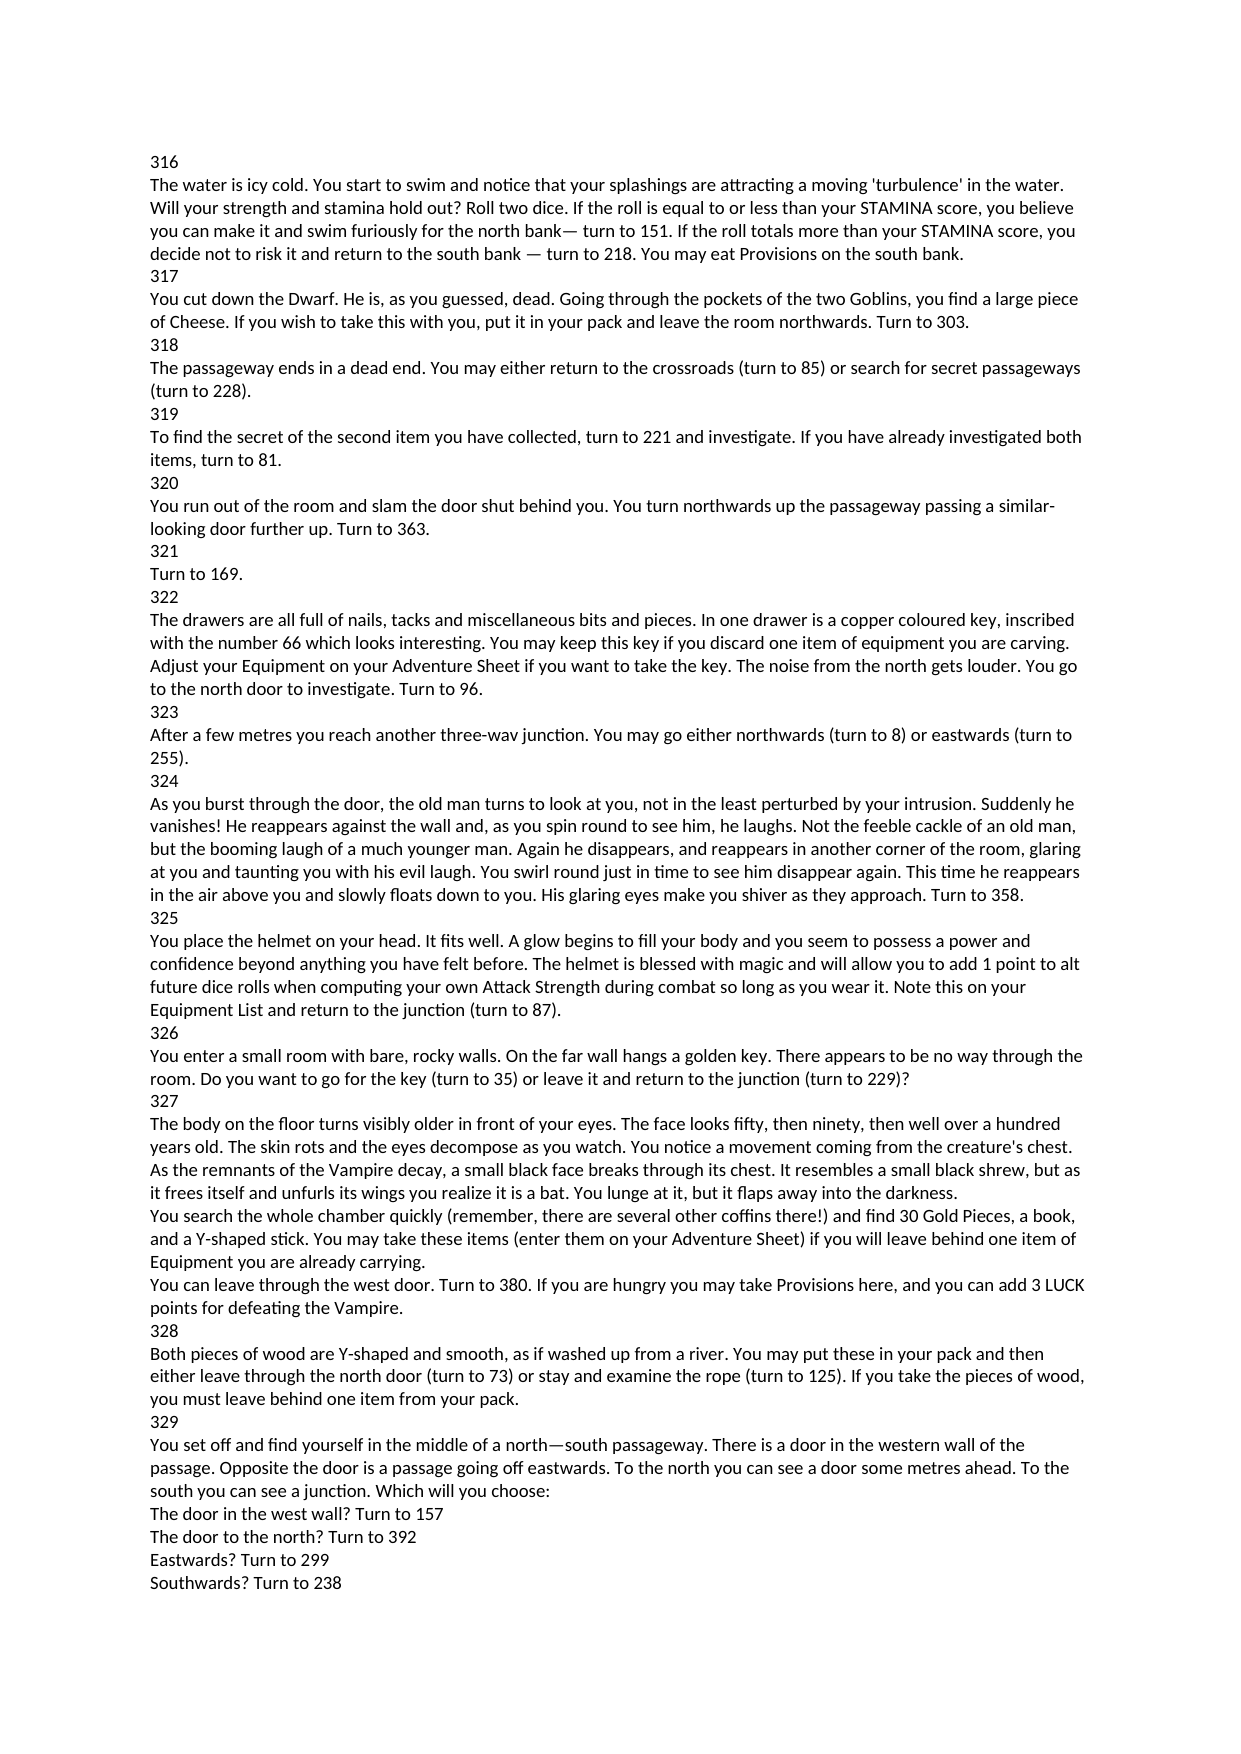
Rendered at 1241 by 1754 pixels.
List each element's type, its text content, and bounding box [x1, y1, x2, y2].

text 318 [150, 333, 1090, 356]
text Southwards? Turn to 238 [150, 1571, 1090, 1594]
text Both pieces of wood are Y-shaped and smooth, as if washed up from a river. You may put these in your pack and then either leave through the north door (turn to 73) or stay and examine the rope (turn to 125). If you take the pieces of wood, you must leave behind one item from your pack. [150, 1342, 1090, 1410]
text Eastwards? Turn to 299 [150, 1548, 1090, 1571]
text 319 [150, 402, 1090, 425]
text 317 [150, 264, 1090, 287]
text The body on the floor turns visibly older in front of your eyes. The face looks fifty, then ninety, then well over a hundred years old. The skin rots and the eyes decompose as you watch. You notice a movement coming from the creature's chest. As the remnants of the Vampire decay, a small black face breaks through its chest. It resembles a small black shrew, but as it frees itself and unfurls its wings you realize it is a bat. You lunge at it, but it flaps away into the darkness. [150, 1112, 1090, 1204]
text The water is icy cold. You start to swim and notice that your splashings are attracting a moving 'turbulence' in the water. Will your strength and stamina hold out? Roll two dice. If the roll is equal to or less than your STAMINA score, you believe you can make it and swim furiously for the north bank— turn to 151. If the roll totals more than your STAMINA score, you decide not to risk it and return to the south bank — turn to 218. You may eat Provisions on the south bank. [150, 173, 1090, 264]
text You search the whole chamber quickly (remember, there are several other coffins there!) and find 30 Gold Pieces, a book, and a Y-shaped stick. You may take these items (enter them on your Adventure Sheet) if you will leave behind one item of Equipment you are already carrying. [150, 1204, 1090, 1273]
text You place the helmet on your head. It fits well. A glow begins to fill your body and you seem to possess a power and confidence beyond anything you have felt before. The helmet is blessed with magic and will allow you to add 1 point to alt future dice rolls when computing your own Attack Strength during combat so long as you wear it. Note this on your Equipment List and return to the junction (turn to 87). [150, 929, 1090, 1021]
text 320 [150, 471, 1090, 494]
text 326 [150, 1021, 1090, 1044]
text 324 [150, 769, 1090, 792]
text You enter a small room with bare, rocky walls. On the far wall hangs a golden key. There appears to be no way through the room. Do you want to go for the key (turn to 35) or leave it and return to the junction (turn to 229)? [150, 1044, 1090, 1089]
text You set off and find yourself in the middle of a north—south passageway. There is a door in the western wall of the passage. Opposite the door is a passage going off eastwards. To the north you can see a door some metres ahead. To the south you can see a junction. Which will you choose: [150, 1433, 1090, 1502]
text The door in the west wall? Turn to 157 [150, 1502, 1090, 1525]
text 329 [150, 1410, 1090, 1433]
text 325 [150, 906, 1090, 929]
text You run out of the room and slam the door shut behind you. You turn northwards up the passageway passing a similar-looking door further up. Turn to 363. [150, 494, 1090, 539]
text 327 [150, 1089, 1090, 1112]
text 322 [150, 585, 1090, 608]
text 321 [150, 539, 1090, 562]
text 323 [150, 700, 1090, 723]
text After a few metres you reach another three-wav junction. You may go either northwards (turn to 8) or eastwards (turn to 255). [150, 723, 1090, 769]
text 316 [150, 150, 1090, 173]
text As you burst through the door, the old man turns to look at you, not in the least perturbed by your intrusion. Suddenly he vanishes! He reappears against the wall and, as you spin round to see him, he laughs. Not the feeble cackle of an old man, but the booming laugh of a much younger man. Again he disappears, and reappears in another corner of the room, glaring at you and taunting you with his evil laugh. You swirl round just in time to see him disappear again. This time he reappears in the air above you and slowly floats down to you. His glaring eyes make you shiver as they approach. Turn to 358. [150, 792, 1090, 906]
text The drawers are all full of nails, tacks and miscellaneous bits and pieces. In one drawer is a copper coloured key, inscribed with the number 66 which looks interesting. You may keep this key if you discard one item of equipment you are carving. Adjust your Equipment on your Adventure Sheet if you want to take the key. The noise from the north gets louder. You go to the north door to investigate. Turn to 96. [150, 608, 1090, 700]
text 328 [150, 1319, 1090, 1342]
text The door to the north? Turn to 392 [150, 1525, 1090, 1548]
text The passageway ends in a dead end. You may either return to the crossroads (turn to 85) or search for secret passageways (turn to 228). [150, 356, 1090, 402]
text Turn to 169. [150, 562, 1090, 585]
text You can leave through the west door. Turn to 380. If you are hungry you may take Provisions here, and you can add 3 LUCK points for defeating the Vampire. [150, 1273, 1090, 1319]
text You cut down the Dwarf. He is, as you guessed, dead. Going through the pockets of the two Goblins, you find a large piece of Cheese. If you wish to take this with you, put it in your pack and leave the room northwards. Turn to 303. [150, 287, 1090, 333]
text To find the secret of the second item you have collected, turn to 221 and investigate. If you have already investigated both items, turn to 81. [150, 425, 1090, 471]
